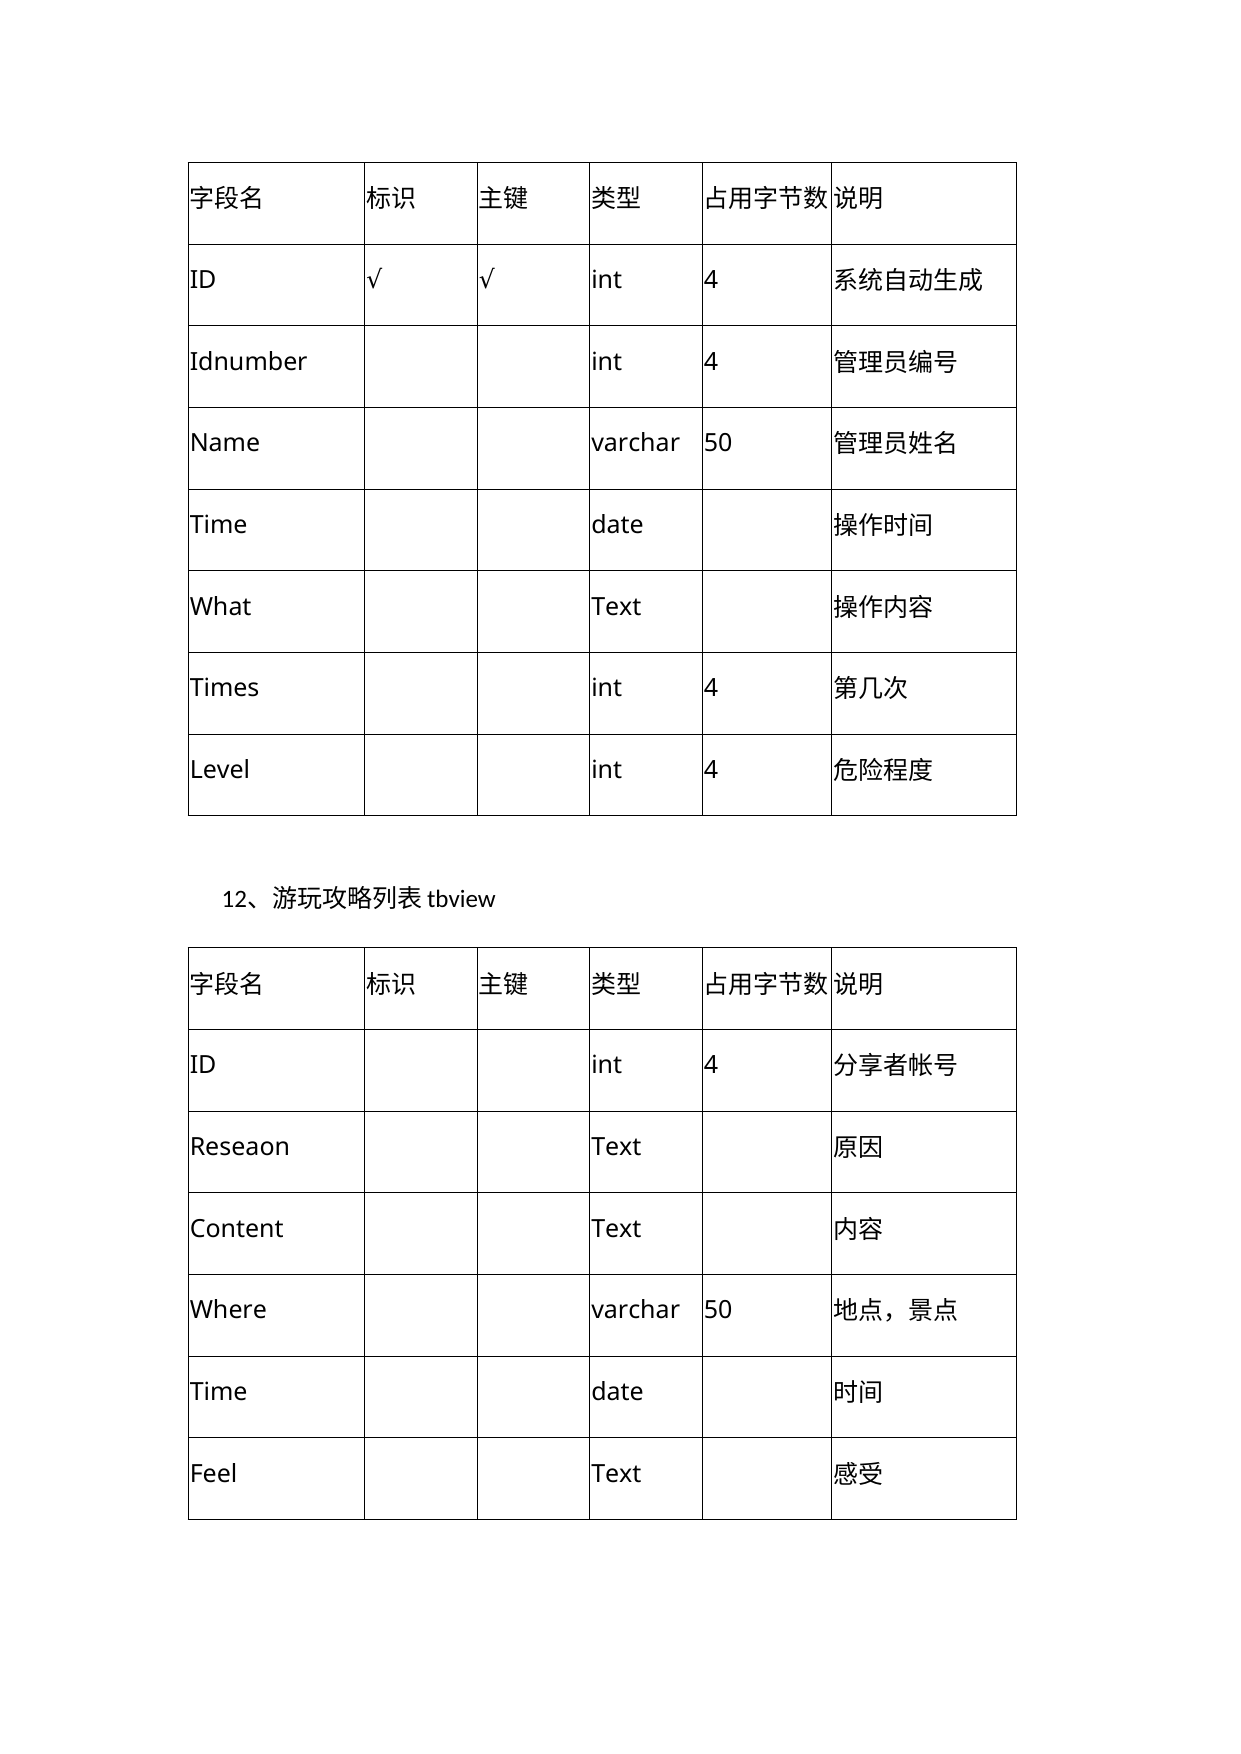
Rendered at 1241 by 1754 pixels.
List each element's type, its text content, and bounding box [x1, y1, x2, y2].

table_cell [365, 408, 477, 489]
table_cell 管理员姓名 [832, 408, 1016, 489]
table_header 占用字节数 [703, 163, 831, 244]
table_cell [365, 1275, 477, 1356]
table_header 说明 [832, 948, 1016, 1029]
table_cell 4 [703, 326, 831, 407]
table_cell [365, 653, 477, 734]
table_cell 系统自动生成 [832, 245, 1016, 325]
table_header 类型 [590, 163, 702, 244]
table_cell varchar [590, 1275, 702, 1356]
table_cell What [189, 571, 364, 652]
table_cell ID [189, 1030, 364, 1111]
table_cell [478, 408, 589, 489]
table_cell Time [189, 490, 364, 570]
table_cell 第几次 [832, 653, 1016, 734]
table_cell Feel [189, 1438, 364, 1519]
table_cell [703, 1357, 831, 1437]
table_cell Where [189, 1275, 364, 1356]
table_cell [365, 571, 477, 652]
table_cell [365, 1438, 477, 1519]
table_cell [703, 490, 831, 570]
table_cell √ [365, 245, 477, 325]
table_cell 4 [703, 653, 831, 734]
table_cell 分享者帐号 [832, 1030, 1016, 1111]
table_cell Text [590, 571, 702, 652]
table_cell [365, 1030, 477, 1111]
table_cell int [590, 245, 702, 325]
table_cell Time [189, 1357, 364, 1437]
table_cell [703, 1438, 831, 1519]
table_cell [478, 490, 589, 570]
table_cell int [590, 653, 702, 734]
table_cell Times [189, 653, 364, 734]
table_cell [365, 490, 477, 570]
table_cell ID [189, 245, 364, 325]
table_cell date [590, 1357, 702, 1437]
table_cell int [590, 326, 702, 407]
table_cell 时间 [832, 1357, 1016, 1437]
table_cell Reseaon [189, 1112, 364, 1192]
table_cell 危险程度 [832, 735, 1016, 815]
table_cell 操作时间 [832, 490, 1016, 570]
table_header 主键 [478, 163, 589, 244]
table_header 标识 [365, 948, 477, 1029]
table_cell [478, 1357, 589, 1437]
table_header 字段名 [189, 948, 364, 1029]
table_cell int [590, 735, 702, 815]
table_cell 地点，景点 [832, 1275, 1016, 1356]
table_cell 原因 [832, 1112, 1016, 1192]
table_cell Level [189, 735, 364, 815]
table_cell [365, 1193, 477, 1274]
table_header 说明 [832, 163, 1016, 244]
table_cell Name [189, 408, 364, 489]
table_cell Text [590, 1112, 702, 1192]
table_cell int [590, 1030, 702, 1111]
table_cell [478, 1193, 589, 1274]
table_cell [478, 1030, 589, 1111]
table_header 标识 [365, 163, 477, 244]
table_cell Content [189, 1193, 364, 1274]
table_cell [478, 653, 589, 734]
table_cell [365, 1112, 477, 1192]
table_header 占用字节数 [703, 948, 831, 1029]
table_cell 50 [703, 1275, 831, 1356]
table_cell 4 [703, 735, 831, 815]
table_cell 4 [703, 1030, 831, 1111]
table_cell [478, 571, 589, 652]
table_cell [365, 326, 477, 407]
table_cell Text [590, 1438, 702, 1519]
table_header 类型 [590, 948, 702, 1029]
table_cell 内容 [832, 1193, 1016, 1274]
table_cell [478, 1112, 589, 1192]
table_cell [478, 326, 589, 407]
table_cell [478, 1438, 589, 1519]
table_cell 操作内容 [832, 571, 1016, 652]
table_cell Text [590, 1193, 702, 1274]
table_cell 4 [703, 245, 831, 325]
table_cell √ [478, 245, 589, 325]
table_header 字段名 [189, 163, 364, 244]
text 12、游玩攻略列表tbview [187, 864, 1053, 929]
table_cell [365, 735, 477, 815]
table_cell 50 [703, 408, 831, 489]
table_cell [478, 1275, 589, 1356]
table_cell [703, 1193, 831, 1274]
table_cell varchar [590, 408, 702, 489]
table_cell 感受 [832, 1438, 1016, 1519]
table_cell [478, 735, 589, 815]
table_cell 管理员编号 [832, 326, 1016, 407]
table_cell [703, 1112, 831, 1192]
table_cell date [590, 490, 702, 570]
table_cell [365, 1357, 477, 1437]
table_cell [703, 571, 831, 652]
table_header 主键 [478, 948, 589, 1029]
table_cell Idnumber [189, 326, 364, 407]
